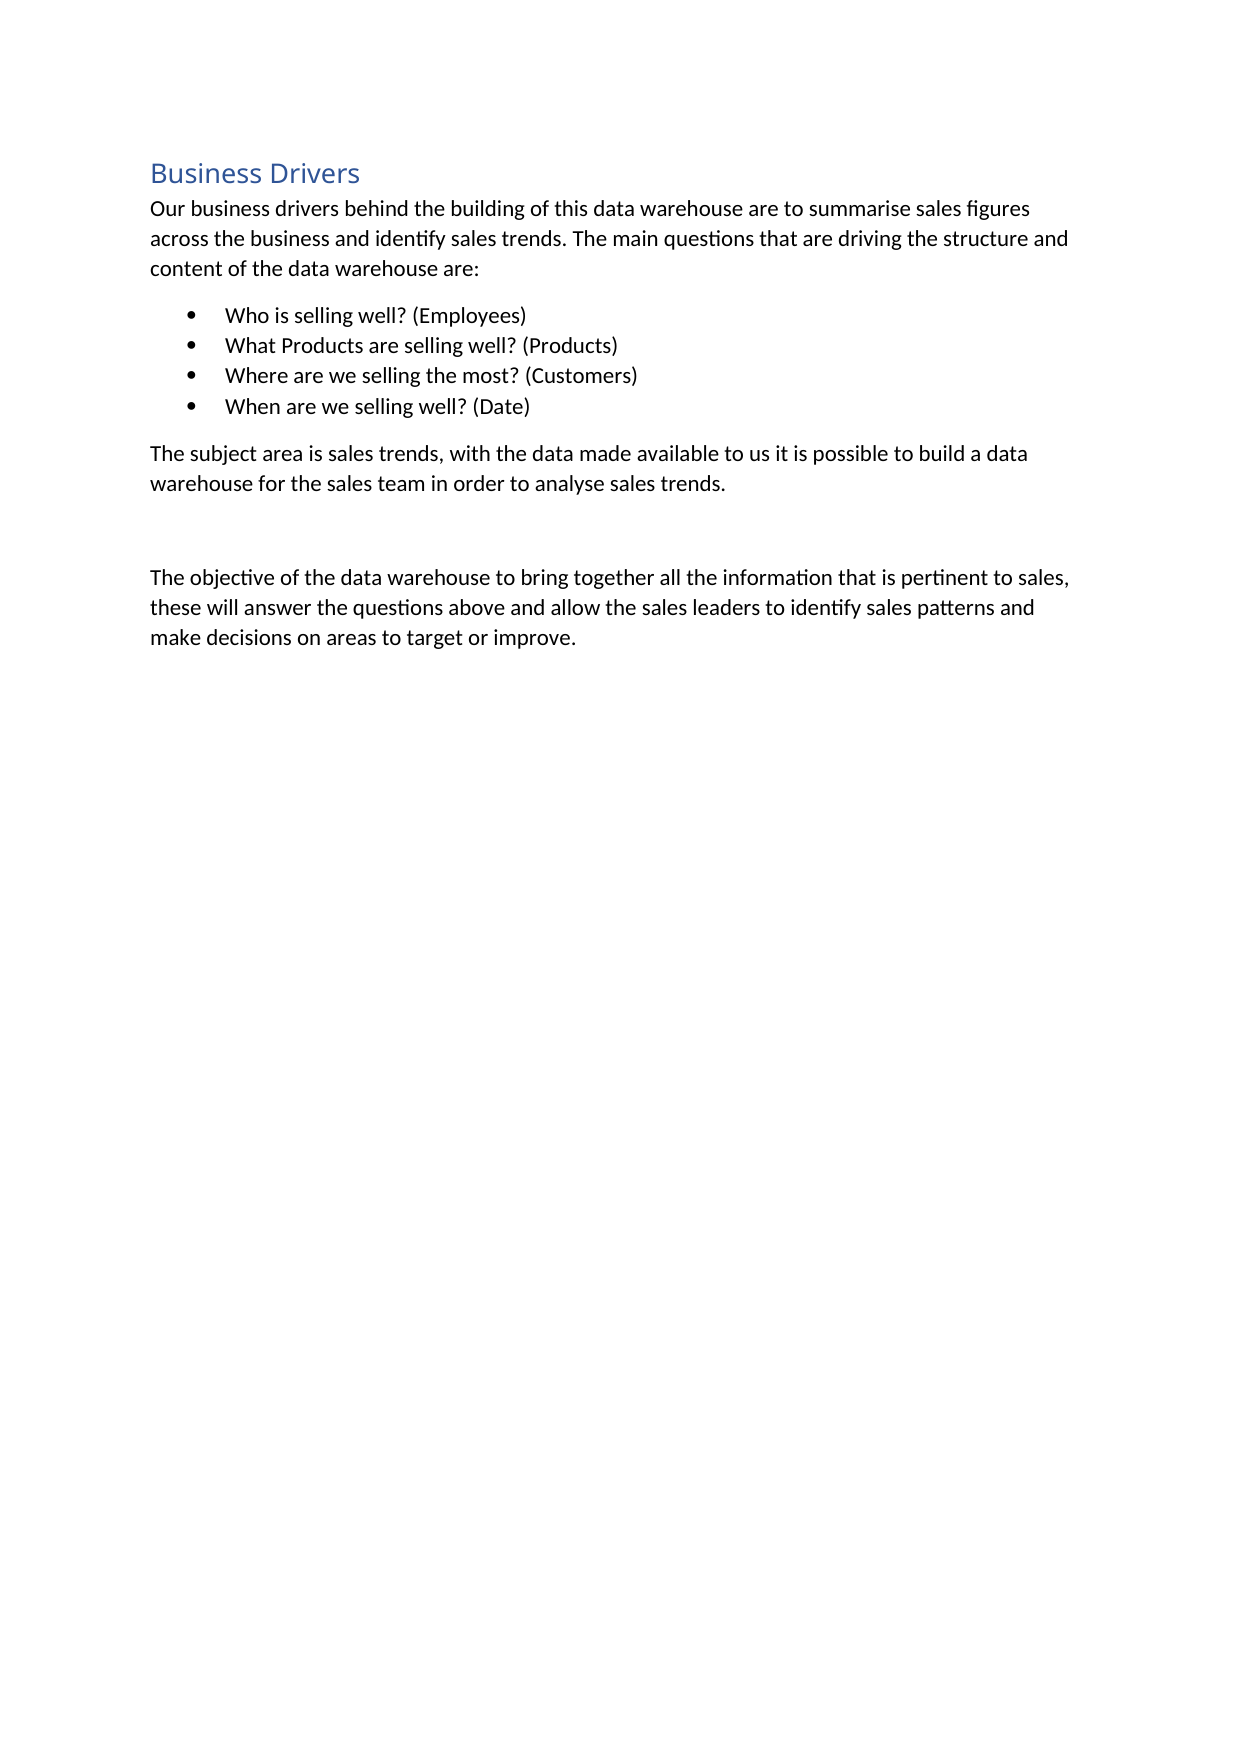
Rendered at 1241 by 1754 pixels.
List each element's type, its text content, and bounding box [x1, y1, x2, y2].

text The objective of the data warehouse to bring together all the information that is pertinent to sales, these will answer the questions above and allow the sales leaders to identify sales patterns and make decisions on areas to target or improve. [150, 563, 1090, 651]
text The subject area is sales trends, with the data made available to us it is possible to build a data warehouse for the sales team in order to analyse sales trends. [150, 439, 1090, 497]
list Who is selling well? (Employees) [187, 301, 1090, 329]
text Our business drivers behind the building of this data warehouse are to summarise sales figures across the business and identify sales trends. The main questions that are driving the structure and content of the data warehouse are: [150, 194, 1090, 282]
list What Products are selling well? (Products) [187, 331, 1090, 359]
list Where are we selling the most? (Customers) [187, 362, 1090, 390]
subtitle Business Drivers [150, 154, 1090, 191]
list When are we selling well? (Date) [187, 392, 1090, 420]
